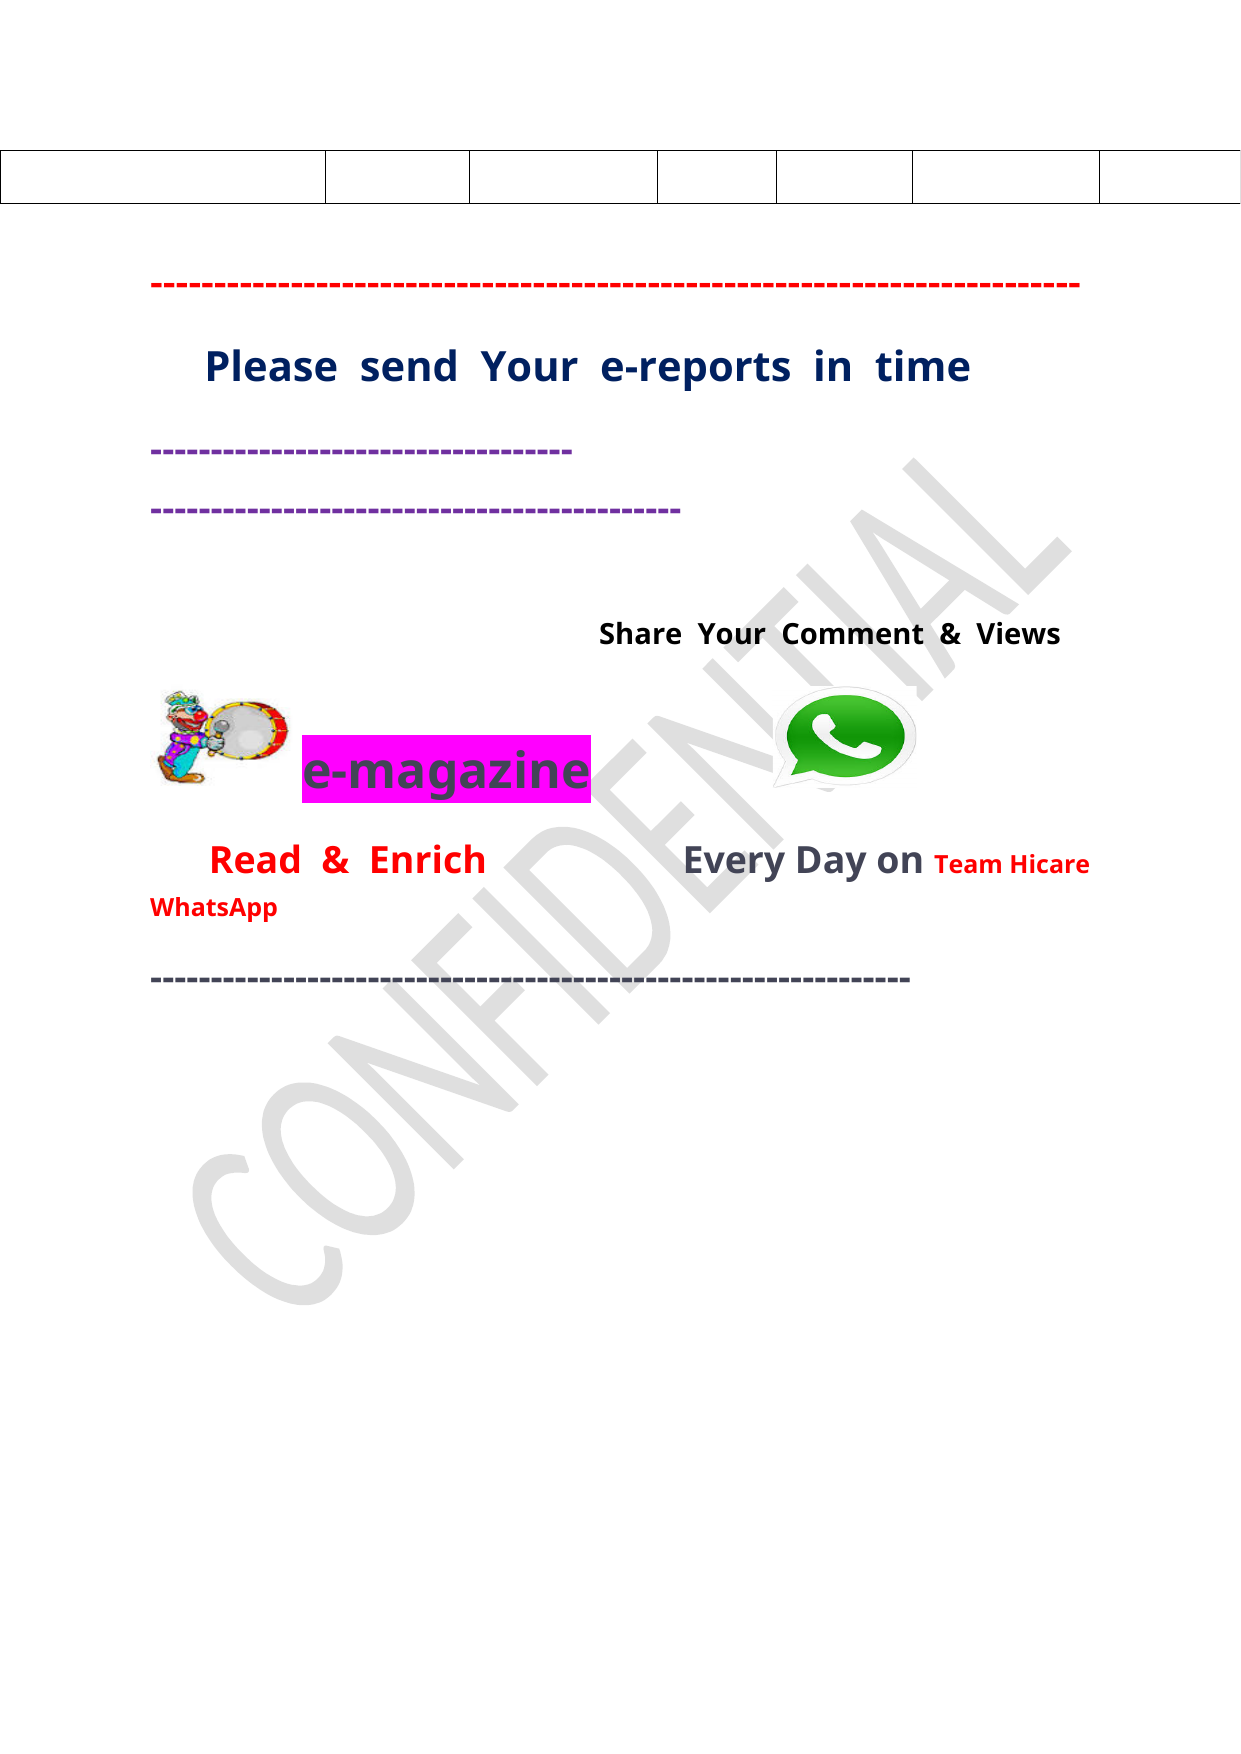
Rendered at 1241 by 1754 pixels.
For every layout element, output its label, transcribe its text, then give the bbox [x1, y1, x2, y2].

text --------------------------------------------------------------- [150, 950, 1090, 1001]
table_cell [1, 151, 325, 203]
table_cell [658, 151, 776, 203]
table_cell [470, 151, 657, 203]
text ----------------------------------- -------------------------------------------- [150, 422, 1090, 532]
table_cell [326, 151, 469, 203]
text Read & Enrich Every Day on Team Hicare WhatsApp [150, 834, 1090, 924]
picture [150, 681, 293, 788]
table_cell [1100, 151, 1240, 203]
text ------------------------------------------------------------------------- [150, 257, 1090, 308]
text Please send Your e-reports in time [150, 336, 1090, 393]
text Share Your Comment & Views [150, 614, 1090, 653]
picture [772, 686, 917, 788]
table_cell [913, 151, 1099, 203]
table_cell [777, 151, 912, 203]
